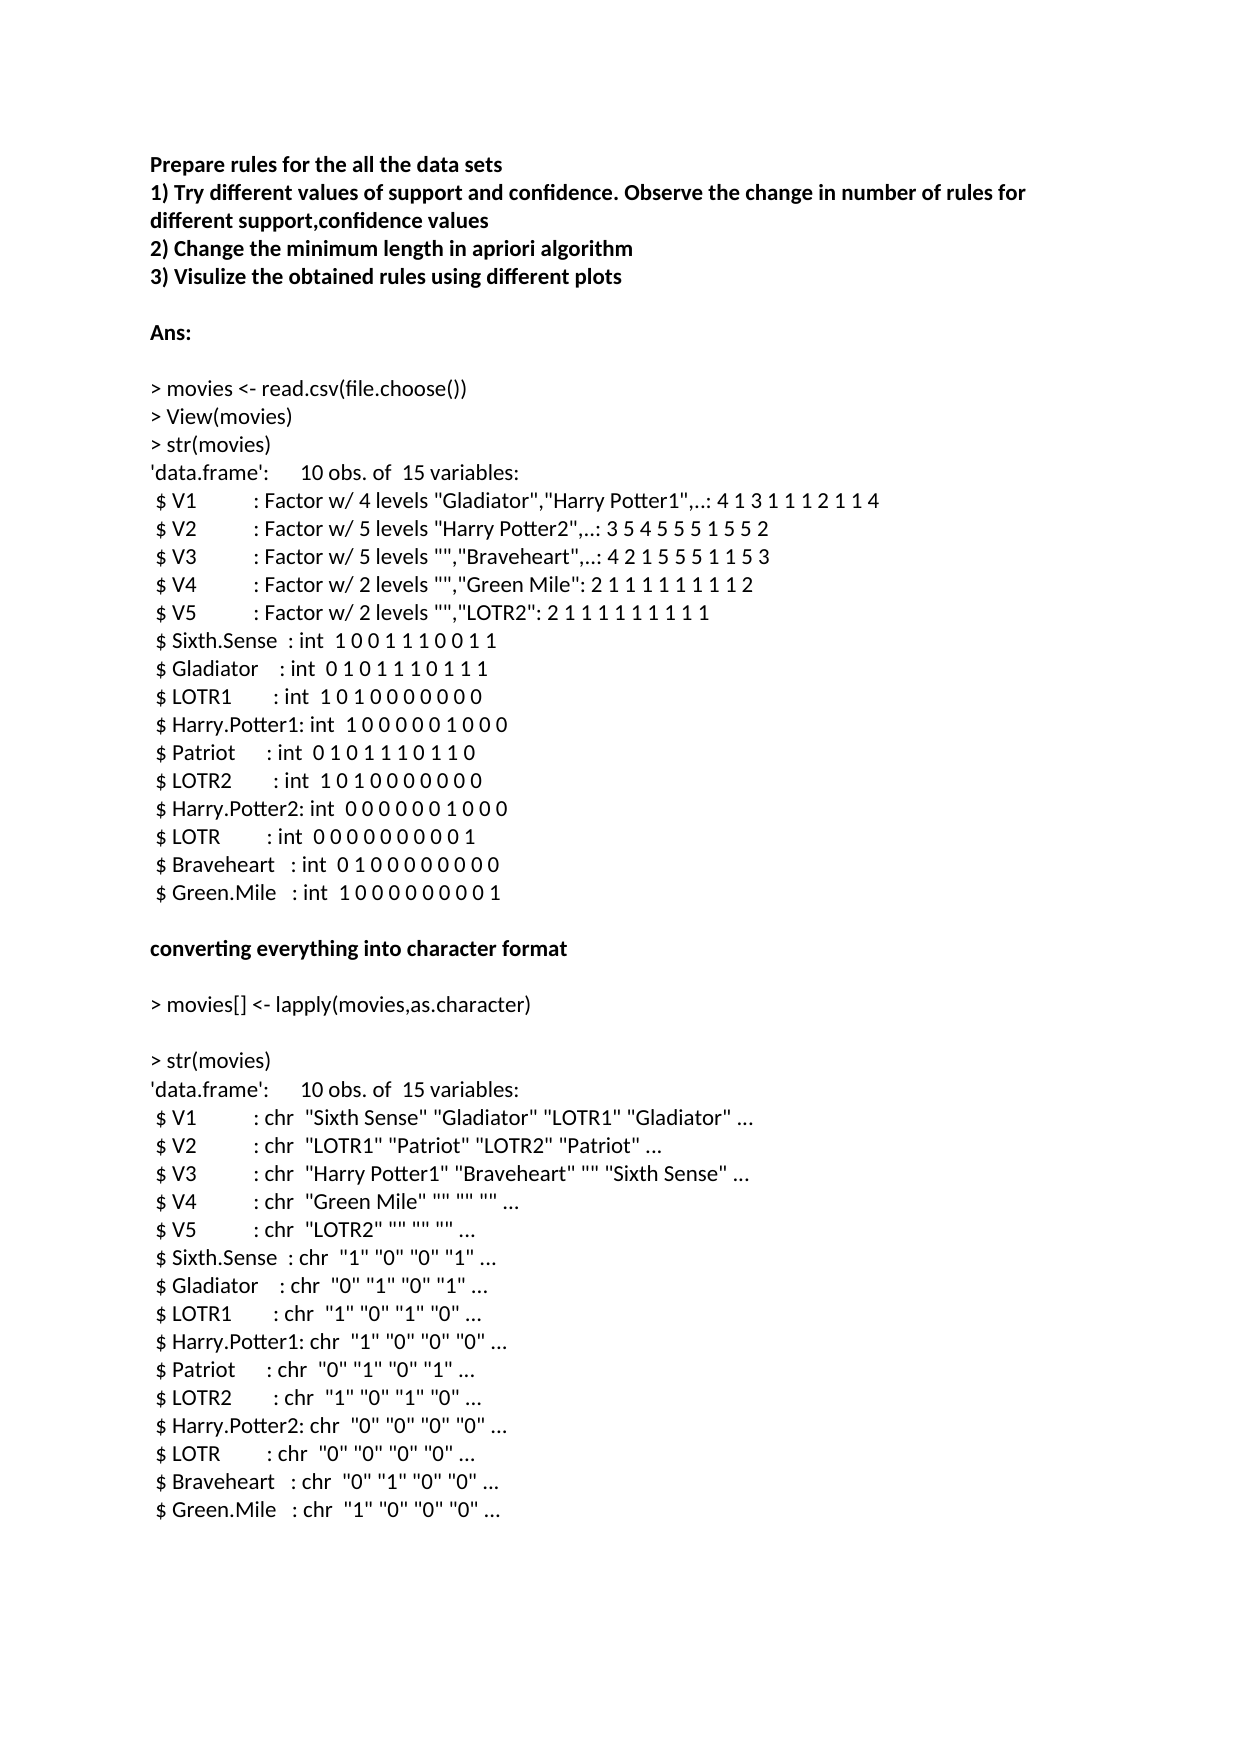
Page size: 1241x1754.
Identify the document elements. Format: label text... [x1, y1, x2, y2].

text $ LOTR : int 0 0 0 0 0 0 0 0 0 1 [150, 822, 1090, 851]
text $ V1 : chr "Sixth Sense" "Gladiator" "LOTR1" "Gladiator" ... [150, 1103, 1090, 1131]
text > str(movies) [150, 430, 1090, 458]
text $ Braveheart : int 0 1 0 0 0 0 0 0 0 0 [150, 851, 1090, 878]
text $ V4 : Factor w/ 2 levels "","Green Mile": 2 1 1 1 1 1 1 1 1 2 [150, 570, 1090, 598]
text $ Harry.Potter1: int 1 0 0 0 0 0 1 0 0 0 [150, 710, 1090, 738]
text $ Braveheart : chr "0" "1" "0" "0" ... [150, 1467, 1090, 1495]
text > movies[] <- lapply(movies,as.character) [150, 991, 1090, 1019]
text $ Green.Mile : int 1 0 0 0 0 0 0 0 0 1 [150, 878, 1090, 907]
text $ Sixth.Sense : int 1 0 0 1 1 1 0 0 1 1 [150, 626, 1090, 654]
text $ Sixth.Sense : chr "1" "0" "0" "1" ... [150, 1243, 1090, 1271]
text $ V2 : chr "LOTR1" "Patriot" "LOTR2" "Patriot" ... [150, 1131, 1090, 1159]
text $ V1 : Factor w/ 4 levels "Gladiator","Harry Potter1",..: 4 1 3 1 1 1 2 1 1 4 [150, 486, 1090, 514]
text 3) Visulize the obtained rules using different plots [150, 262, 1090, 290]
text converting everything into character format [150, 934, 1090, 963]
text 'data.frame': 10 obs. of 15 variables: [150, 458, 1090, 486]
text $ LOTR2 : chr "1" "0" "1" "0" ... [150, 1383, 1090, 1411]
text $ Harry.Potter2: chr "0" "0" "0" "0" ... [150, 1411, 1090, 1439]
text 2) Change the minimum length in apriori algorithm [150, 234, 1090, 262]
text Ans: [150, 318, 1090, 346]
text $ LOTR2 : int 1 0 1 0 0 0 0 0 0 0 [150, 766, 1090, 794]
text $ LOTR1 : int 1 0 1 0 0 0 0 0 0 0 [150, 682, 1090, 710]
text $ V4 : chr "Green Mile" "" "" "" ... [150, 1187, 1090, 1215]
text Prepare rules for the all the data sets [150, 150, 1090, 178]
text $ Harry.Potter2: int 0 0 0 0 0 0 1 0 0 0 [150, 794, 1090, 822]
text $ V3 : Factor w/ 5 levels "","Braveheart",..: 4 2 1 5 5 5 1 1 5 3 [150, 542, 1090, 570]
text > str(movies) [150, 1047, 1090, 1075]
text $ Harry.Potter1: chr "1" "0" "0" "0" ... [150, 1327, 1090, 1355]
text $ Patriot : chr "0" "1" "0" "1" ... [150, 1355, 1090, 1383]
text $ Gladiator : int 0 1 0 1 1 1 0 1 1 1 [150, 654, 1090, 682]
text $ V5 : chr "LOTR2" "" "" "" ... [150, 1215, 1090, 1243]
text $ Gladiator : chr "0" "1" "0" "1" ... [150, 1271, 1090, 1299]
text $ V5 : Factor w/ 2 levels "","LOTR2": 2 1 1 1 1 1 1 1 1 1 [150, 598, 1090, 626]
text > movies <- read.csv(file.choose()) [150, 374, 1090, 402]
text 1) Try different values of support and confidence. Observe the change in number of rules for different support,confidence values [150, 178, 1090, 234]
text > View(movies) [150, 402, 1090, 430]
text $ V2 : Factor w/ 5 levels "Harry Potter2",..: 3 5 4 5 5 5 1 5 5 2 [150, 514, 1090, 542]
text $ LOTR1 : chr "1" "0" "1" "0" ... [150, 1299, 1090, 1327]
text $ Patriot : int 0 1 0 1 1 1 0 1 1 0 [150, 738, 1090, 766]
text $ V3 : chr "Harry Potter1" "Braveheart" "" "Sixth Sense" ... [150, 1159, 1090, 1187]
text $ Green.Mile : chr "1" "0" "0" "0" ... [150, 1495, 1090, 1523]
text $ LOTR : chr "0" "0" "0" "0" ... [150, 1439, 1090, 1467]
text 'data.frame': 10 obs. of 15 variables: [150, 1075, 1090, 1103]
